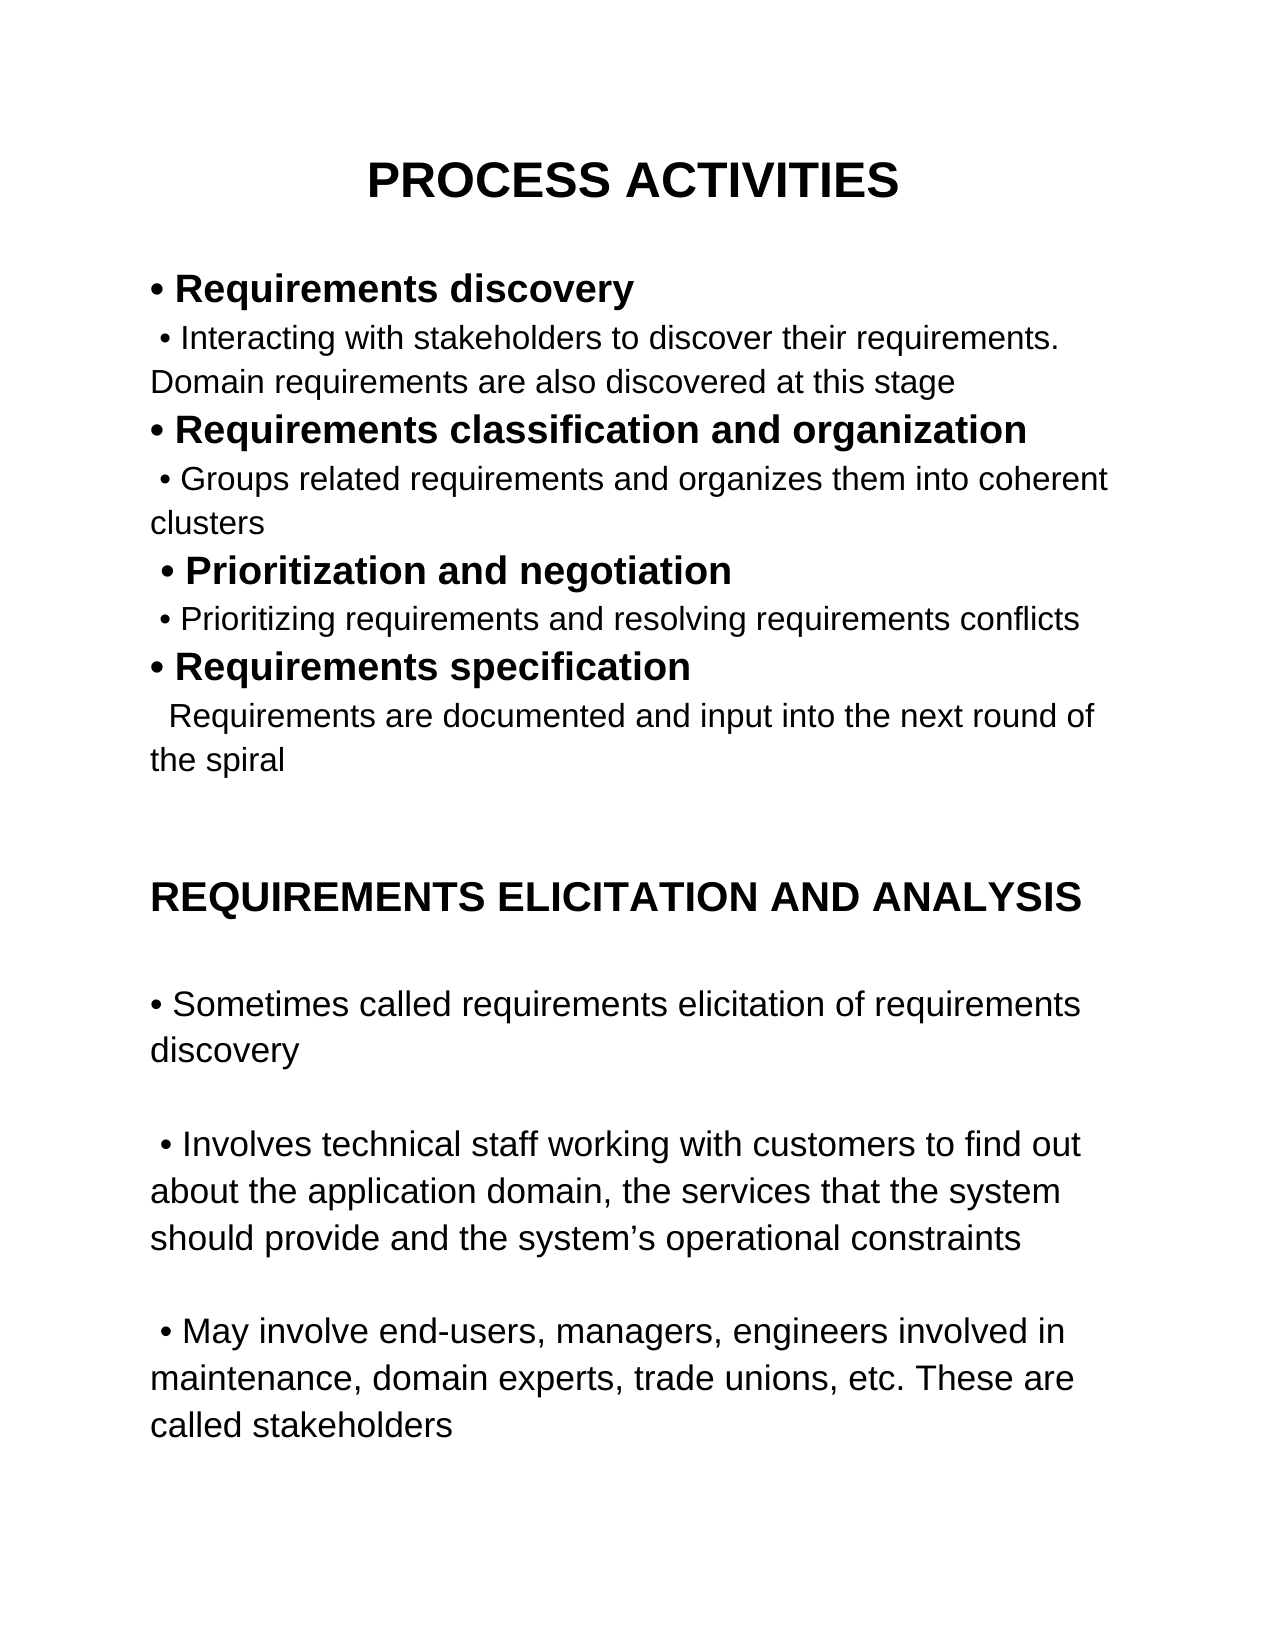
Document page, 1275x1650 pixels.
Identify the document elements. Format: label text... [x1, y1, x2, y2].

text • Interacting with stakeholders to discover their requirements. Domain requirements are also discovered at this stage [150, 318, 1125, 401]
text REQUIREMENTS ELICITATION AND ANALYSIS [150, 873, 1125, 921]
text PROCESS ACTIVITIES [150, 150, 1125, 207]
text • Groups related requirements and organizes them into coherent clusters [150, 459, 1125, 541]
text • Requirements specification [150, 644, 1125, 689]
text • May involve end-users, managers, engineers involved in maintenance, domain experts, trade unions, etc. These are called stakeholders [150, 1310, 1125, 1444]
text • Involves technical staff working with customers to find out about the application domain, the services that the system should provide and the system’s operational constraints [150, 1123, 1125, 1257]
text Requirements are documented and input into the next round of the spiral [150, 696, 1125, 779]
text • Sometimes called requirements elicitation of requirements discovery [150, 983, 1125, 1070]
text • Requirements classification and organization [150, 406, 1125, 452]
text • Prioritizing requirements and resolving requirements conflicts [150, 599, 1125, 638]
text • Prioritization and negotiation [150, 547, 1125, 593]
text • Requirements discovery [150, 266, 1125, 311]
